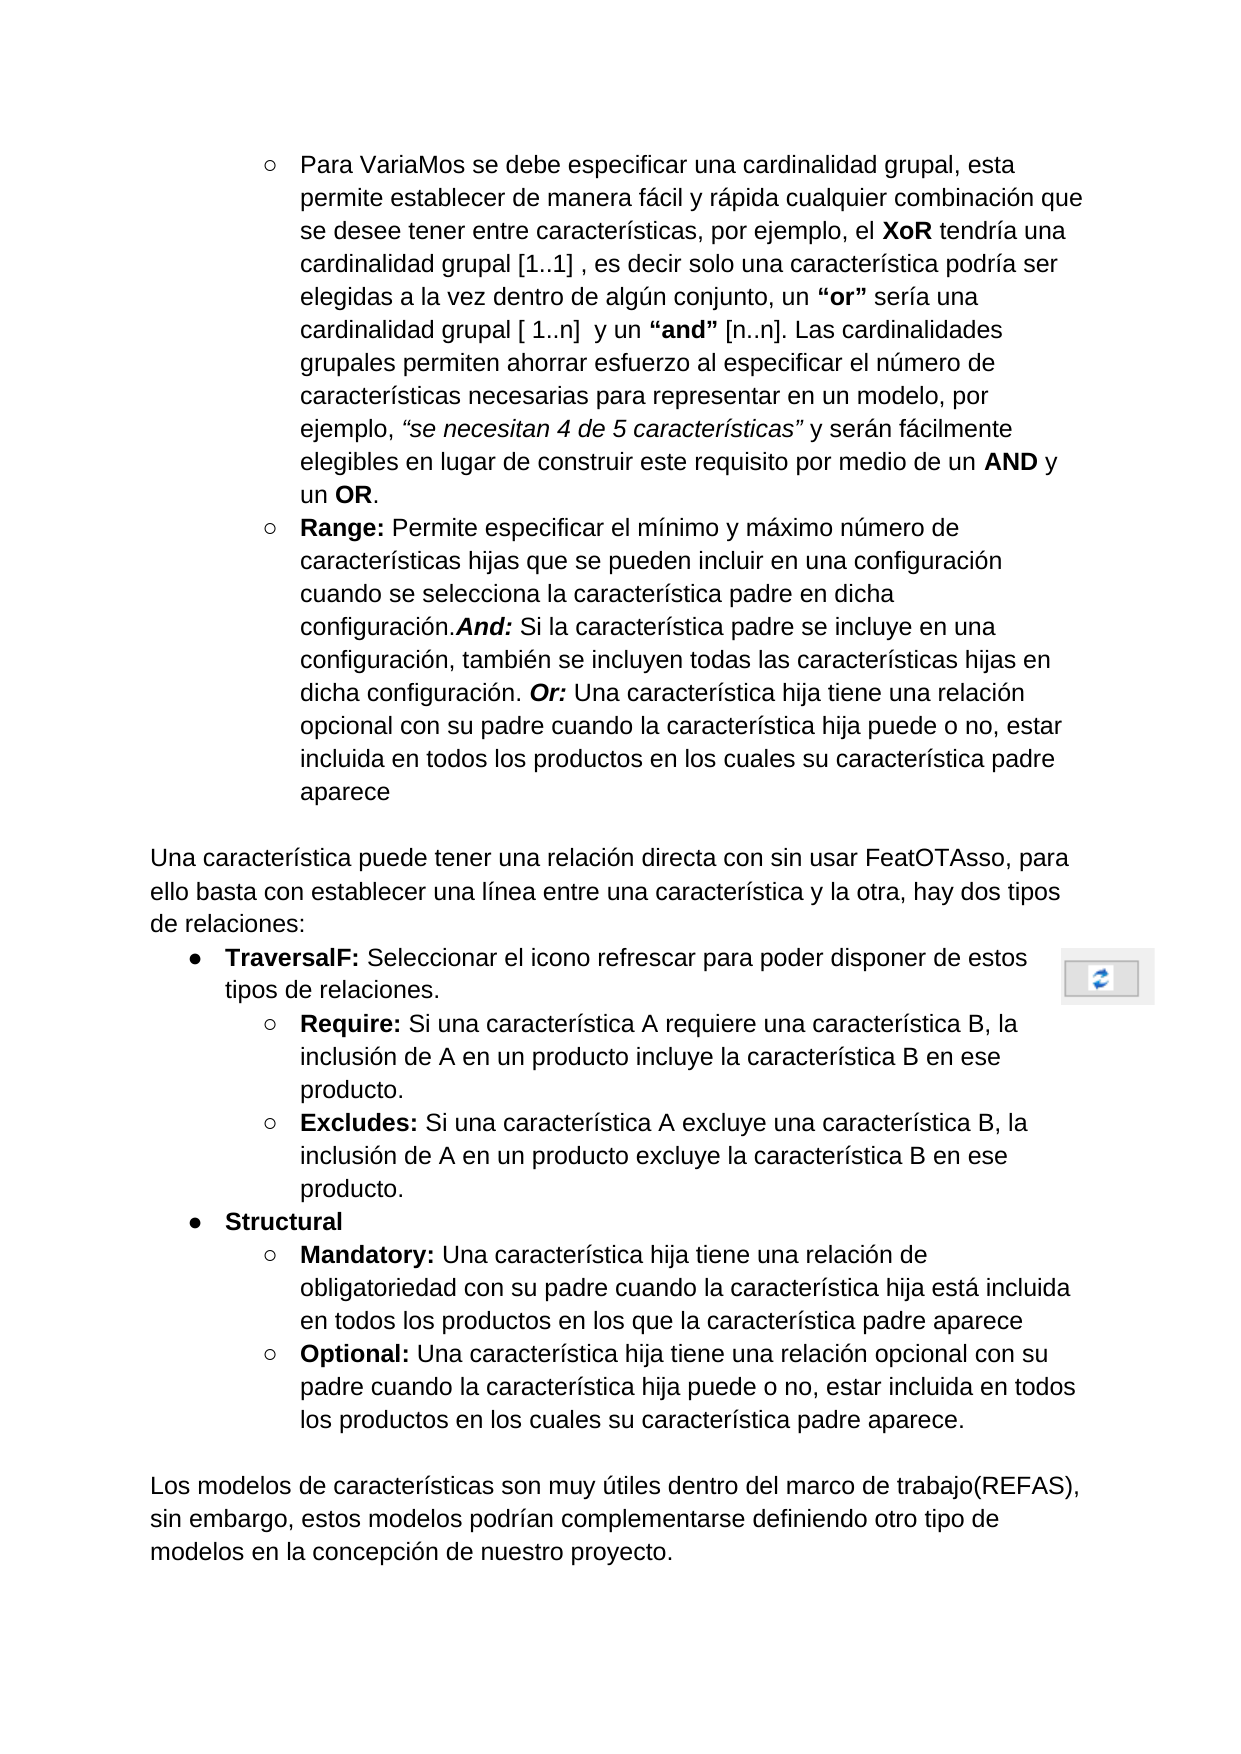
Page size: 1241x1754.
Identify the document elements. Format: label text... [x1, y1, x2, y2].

text Una característica puede tener una relación directa con sin usar FeatOTAsso, para ello basta con establecer una línea entre una característica y la otra, hay dos tipos de relaciones: [150, 843, 1090, 938]
list Range: Permite especificar el mínimo y máximo número de características hijas que se pueden incluir en una configuración cuando se selecciona la característica padre en dicha configuración.And: Si la característica padre se incluye en una configuración, también se incluyen todas las características hijas en dicha configuración. Or: Una característica hija tiene una relación opcional con su padre cuando la característica hija puede o no, estar incluida en todos los productos en los cuales su característica padre aparece [262, 513, 1090, 806]
list Optional: Una característica hija tiene una relación opcional con su padre cuando la característica hija puede o no, estar incluida en todos los productos en los cuales su característica padre aparece. [262, 1339, 1090, 1433]
list Mandatory: Una característica hija tiene una relación de obligatoriedad con su padre cuando la característica hija está incluida en todos los productos en los que la característica padre aparece [262, 1240, 1090, 1334]
text Los modelos de características son muy útiles dentro del marco de trabajo(REFAS), sin embargo, estos modelos podrían complementarse definiendo otro tipo de modelos en la concepción de nuestro proyecto. [150, 1471, 1090, 1566]
list TraversalF: Seleccionar el icono refrescar para poder disponer de estos tipos de relaciones. [187, 942, 1090, 1004]
list Structural [187, 1207, 1090, 1235]
list Para VariaMos se debe especificar una cardinalidad grupal, esta permite establecer de manera fácil y rápida cualquier combinación que se desee tener entre características, por ejemplo, el XoR tendría una cardinalidad grupal [1..1] , es decir solo una característica podría ser elegidas a la vez dentro de algún conjunto, un “or” sería una cardinalidad grupal [ 1..n] y un “and” [n..n]. Las cardinalidades grupales permiten ahorrar esfuerzo al especificar el número de características necesarias para representar en un modelo, por ejemplo, “se necesitan 4 de 5 características” y serán fácilmente elegibles en lugar de construir este requisito por medio de un AND y un OR. [262, 150, 1090, 509]
list Excludes: Si una característica A excluye una característica B, la inclusión de A en un producto excluye la característica B en ese producto. [262, 1108, 1090, 1202]
list Require: Si una característica A requiere una característica B, la inclusión de A en un producto incluye la característica B en ese producto. [262, 1008, 1090, 1103]
picture [1061, 948, 1155, 1005]
